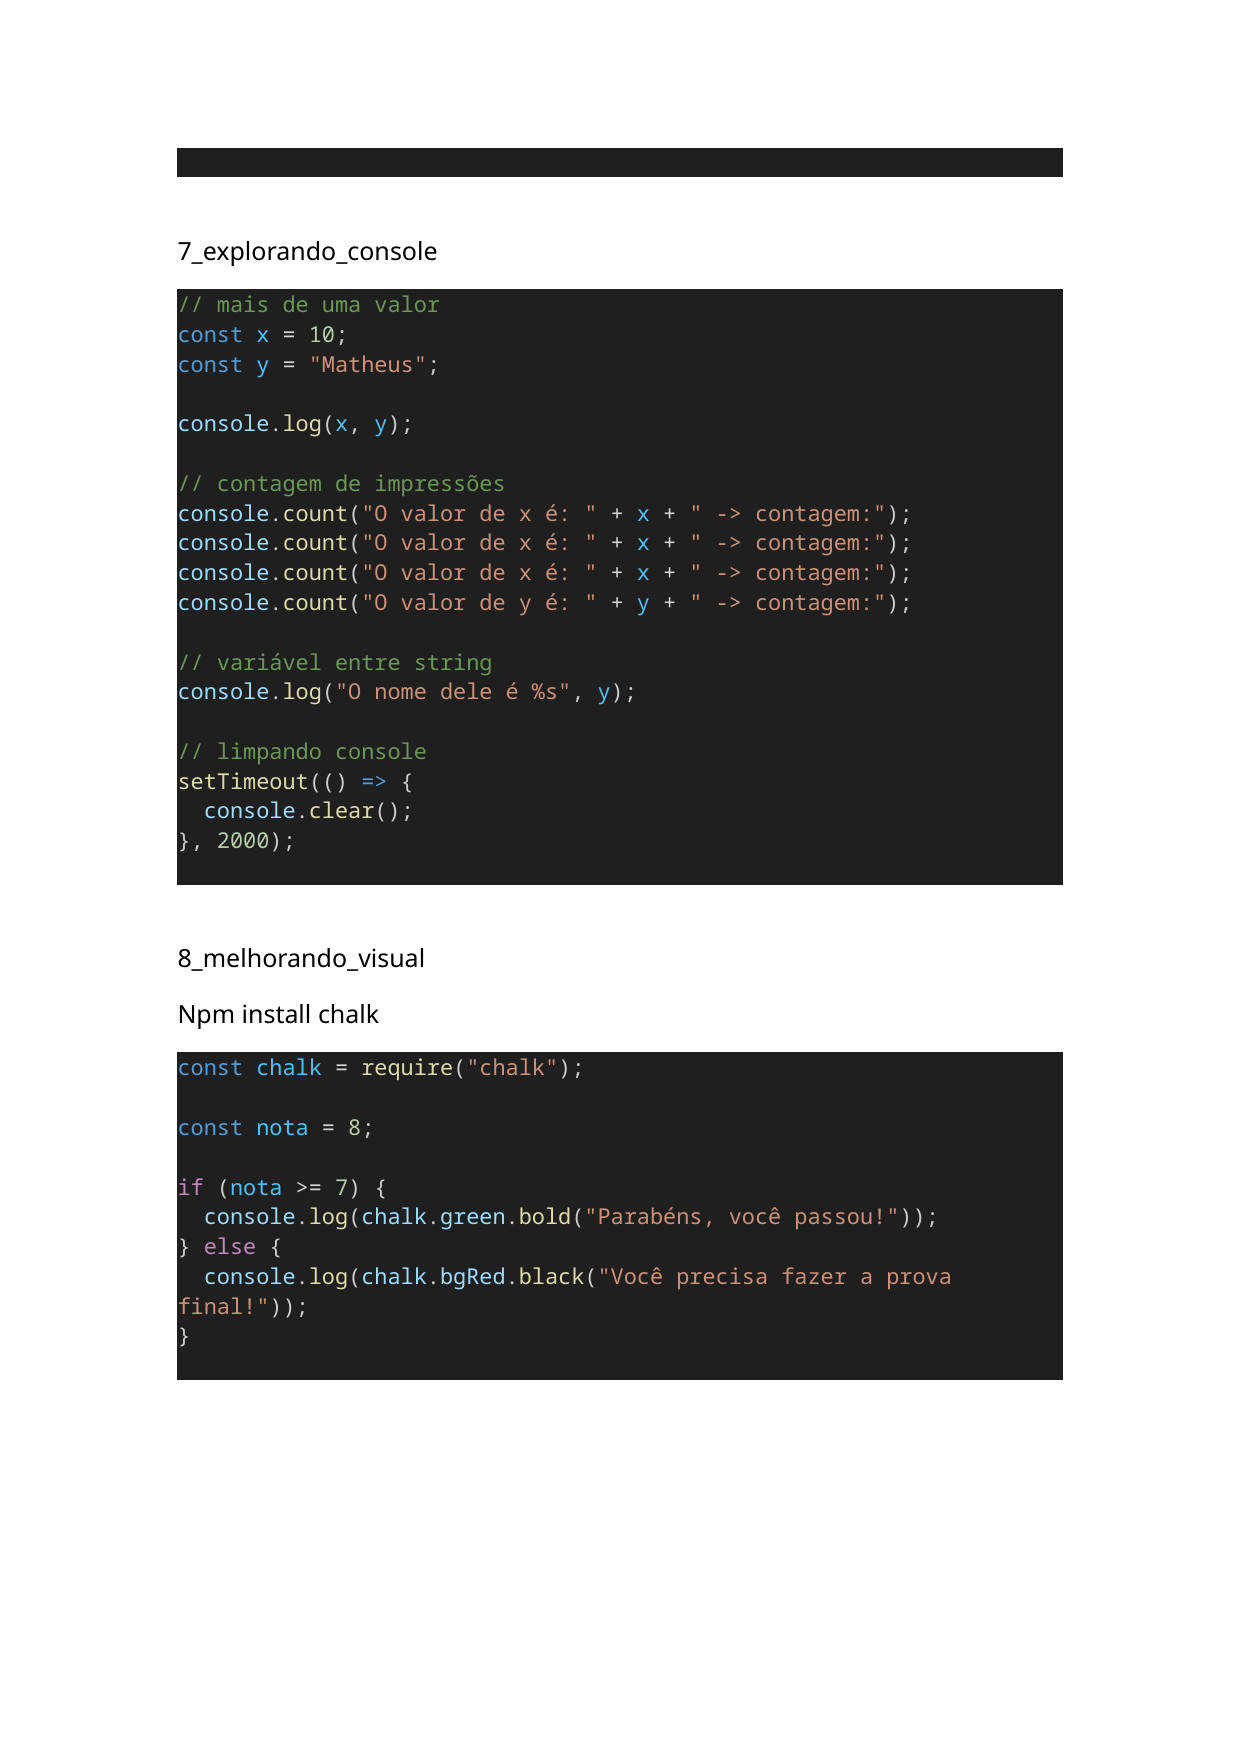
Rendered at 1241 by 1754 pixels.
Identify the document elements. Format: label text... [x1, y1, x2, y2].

text setTimeout(() => { [177, 766, 1063, 796]
text // contagem de impressões [177, 468, 1063, 498]
text const x = 10; [177, 319, 1063, 349]
text console.count("O valor de x é: " + x + " -> contagem:"); [177, 527, 1063, 557]
text // mais de uma valor [177, 289, 1063, 319]
text } [177, 1321, 1063, 1350]
text Npm install chalk [177, 997, 1063, 1031]
text }, 2000); [177, 825, 1063, 855]
text console.count("O valor de y é: " + y + " -> contagem:"); [177, 587, 1063, 617]
text console.log(chalk.bgRed.black("Você precisa fazer a prova final!")); [177, 1261, 1063, 1321]
text } else { [177, 1231, 1063, 1261]
text console.count("O valor de x é: " + x + " -> contagem:"); [177, 498, 1063, 527]
text console.log(chalk.green.bold("Parabéns, você passou!")); [177, 1201, 1063, 1231]
text const chalk = require("chalk"); [177, 1052, 1063, 1082]
text 8_melhorando_visual [177, 941, 1063, 975]
text // variável entre string [177, 647, 1063, 676]
text const y = "Matheus"; [177, 349, 1063, 378]
text console.log("O nome dele é %s", y); [177, 676, 1063, 706]
text 7_explorando_console [177, 233, 1063, 267]
text console.clear(); [177, 796, 1063, 825]
text const nota = 8; [177, 1112, 1063, 1142]
text console.count("O valor de x é: " + x + " -> contagem:"); [177, 557, 1063, 587]
text // limpando console [177, 736, 1063, 766]
text if (nota >= 7) { [177, 1172, 1063, 1201]
text console.log(x, y); [177, 408, 1063, 438]
